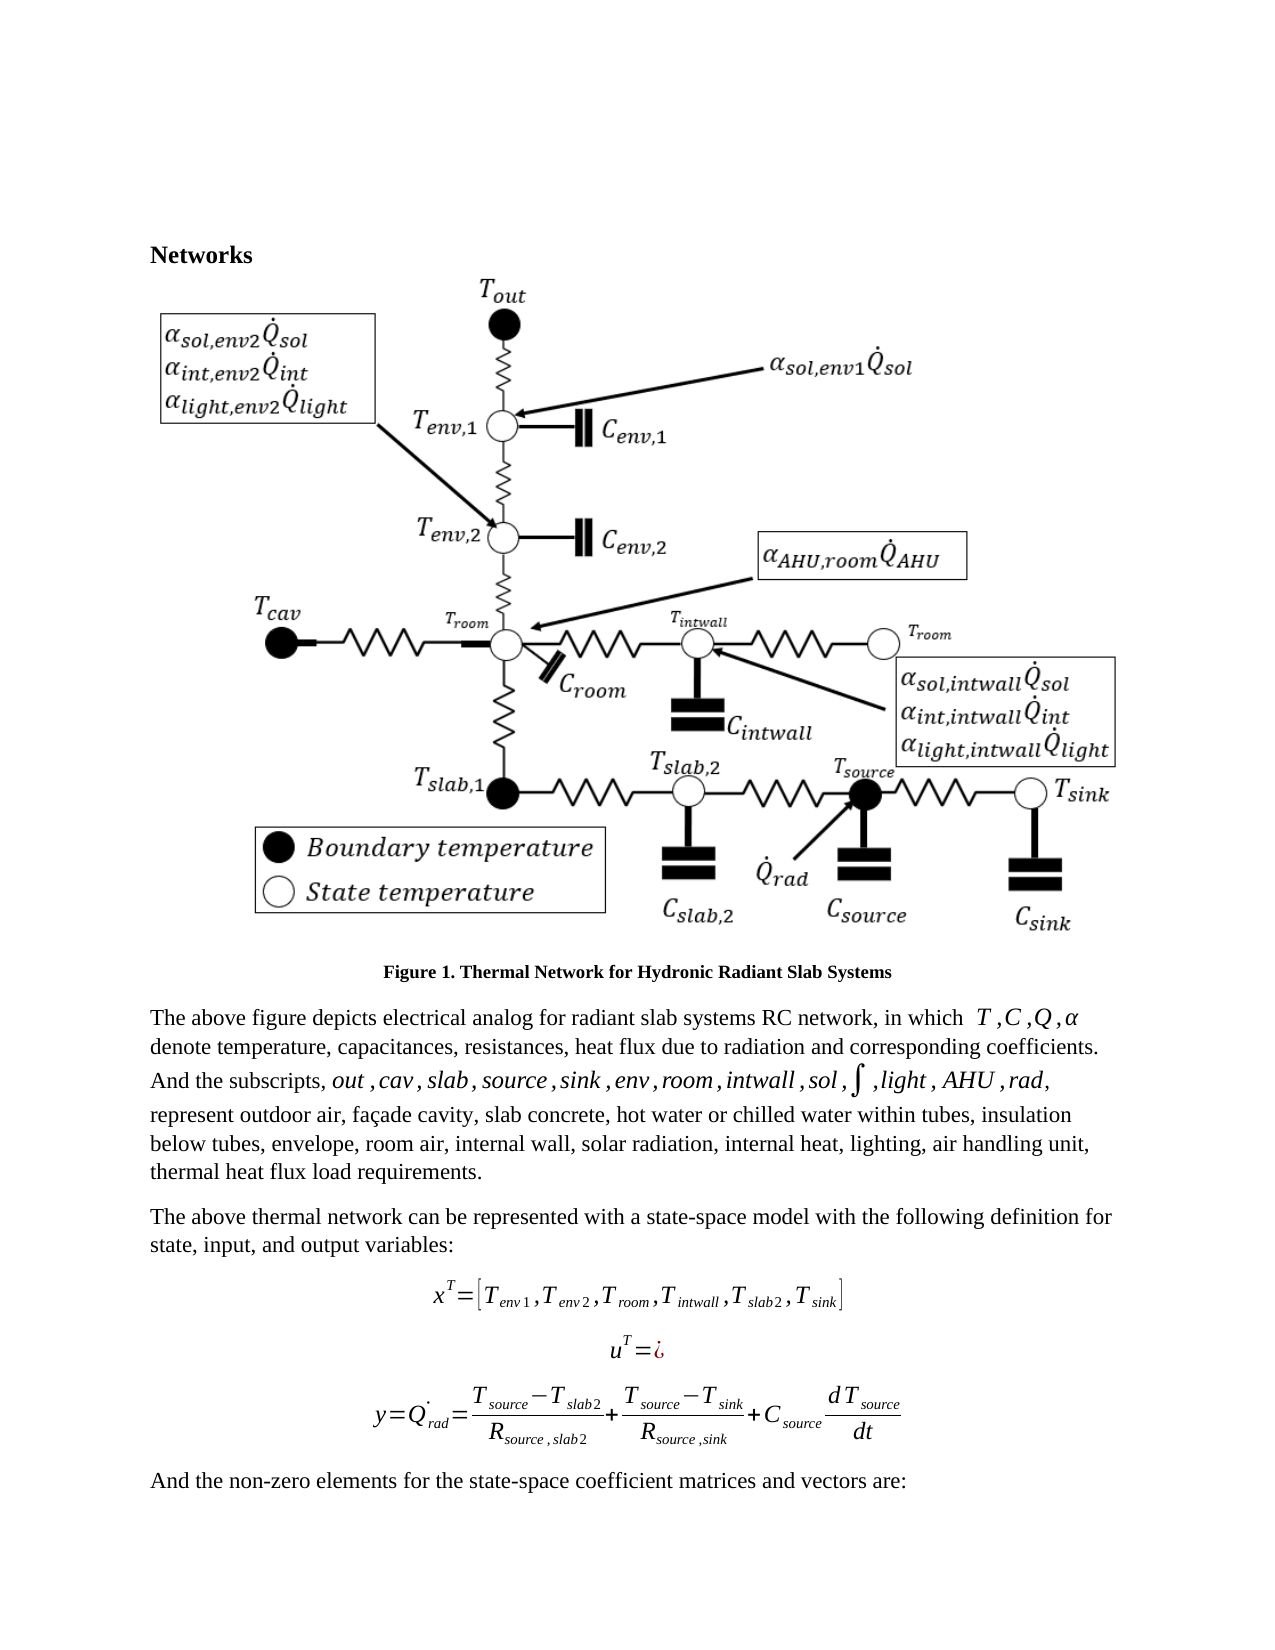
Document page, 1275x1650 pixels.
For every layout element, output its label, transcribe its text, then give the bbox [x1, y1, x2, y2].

picture [150, 271, 1125, 943]
text The above thermal network can be represented with a state-space model with the following definition for state, input, and output variables: [150, 1203, 1125, 1258]
text And the non-zero elements for the state-space coefficient matrices and vectors are: [150, 1467, 1125, 1493]
text The above figure depicts electrical analog for radiant slab systems RC network, in which denote temperature, capacitances, resistances, heat flux due to radiation and corresponding coefficients. And the subscripts, , represent outdoor air, façade cavity, slab concrete, hot water or chilled water within tubes, insulation below tubes, envelope, room air, internal wall, solar radiation, internal heat, lighting, air handling unit, thermal heat flux load requirements. [150, 1003, 1125, 1184]
subtitle Networks [150, 240, 1125, 269]
